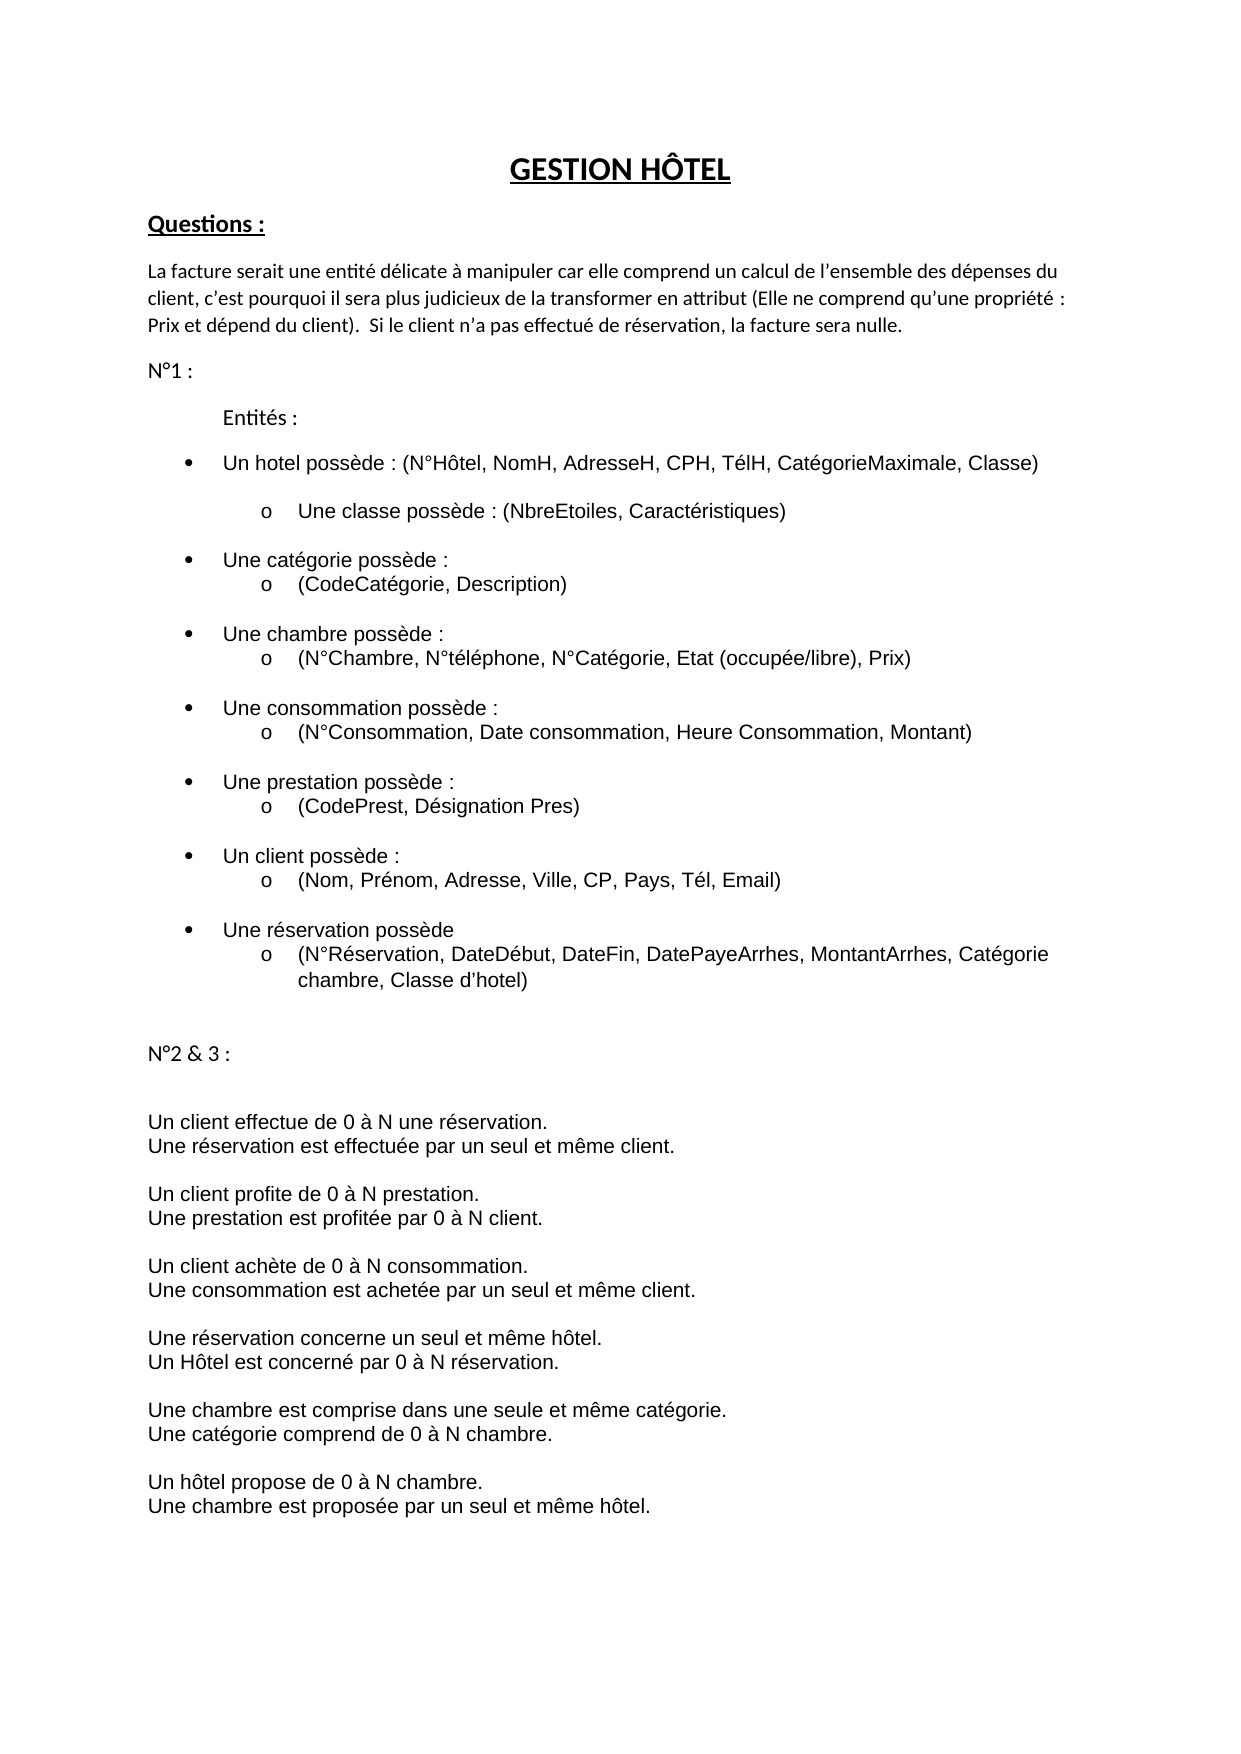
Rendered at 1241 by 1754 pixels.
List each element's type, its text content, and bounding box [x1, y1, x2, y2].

text Une réservation concerne un seul et même hôtel. Un Hôtel est concerné par 0 à N réservation. [148, 1326, 1093, 1374]
text Une chambre est proposée par un seul et même hôtel. [148, 1493, 1093, 1517]
list Une catégorie possède : [185, 548, 1093, 572]
text Un hôtel propose de 0 à N chambre. [148, 1469, 1093, 1493]
text Une consommation est achetée par un seul et même client. [148, 1278, 1093, 1302]
text Un client achète de 0 à N consommation. [148, 1254, 1093, 1278]
list (N°Consommation, Date consommation, Heure Consommation, Montant) [260, 720, 1093, 746]
text Entités : [148, 403, 1093, 432]
list (CodePrest, Désignation Pres) [260, 794, 1093, 820]
text Questions : [148, 208, 1093, 239]
list (N°Réservation, DateDébut, DateFin, DatePayeArrhes, MontantArrhes, Catégorie chambre, Classe d’hotel) [260, 942, 1093, 991]
text Une chambre est comprise dans une seule et même catégorie. [148, 1398, 1093, 1422]
list Un hotel possède : (N°Hôtel, NomH, AdresseH, CPH, TélH, CatégorieMaximale, Classe) [185, 450, 1093, 474]
text Une prestation est profitée par 0 à N client. [148, 1206, 1093, 1230]
list (Nom, Prénom, Adresse, Ville, CP, Pays, Tél, Email) [260, 868, 1093, 893]
text Un client effectue de 0 à N une réservation. [148, 1110, 1093, 1134]
list Une prestation possède : [185, 770, 1093, 794]
text La facture serait une entité délicate à manipuler car elle comprend un calcul de l’ensemble des dépenses du client, c’est pourquoi il sera plus judicieux de la transformer en attribut (Elle ne comprend qu’une propriété : Prix et dépend du client). Si le client n’a pas effectué de réservation, la facture sera nulle. [148, 258, 1093, 338]
text N°2 & 3 : [148, 1039, 1093, 1067]
text GESTION HÔTEL [148, 148, 1093, 188]
text Un client profite de 0 à N prestation. [148, 1182, 1093, 1206]
list (CodeCatégorie, Description) [260, 572, 1093, 598]
list (N°Chambre, N°téléphone, N°Catégorie, Etat (occupée/libre), Prix) [260, 646, 1093, 672]
list Une consommation possède : [185, 696, 1093, 720]
text Une catégorie comprend de 0 à N chambre. [148, 1422, 1093, 1446]
text Une réservation est effectuée par un seul et même client. [148, 1134, 1093, 1158]
list Un client possède : [185, 844, 1093, 868]
list Une classe possède : (NbreEtoiles, Caractéristiques) [260, 498, 1093, 524]
list Une réservation possède [185, 917, 1093, 942]
list Une chambre possède : [185, 622, 1093, 646]
text N°1 : [148, 357, 1093, 385]
